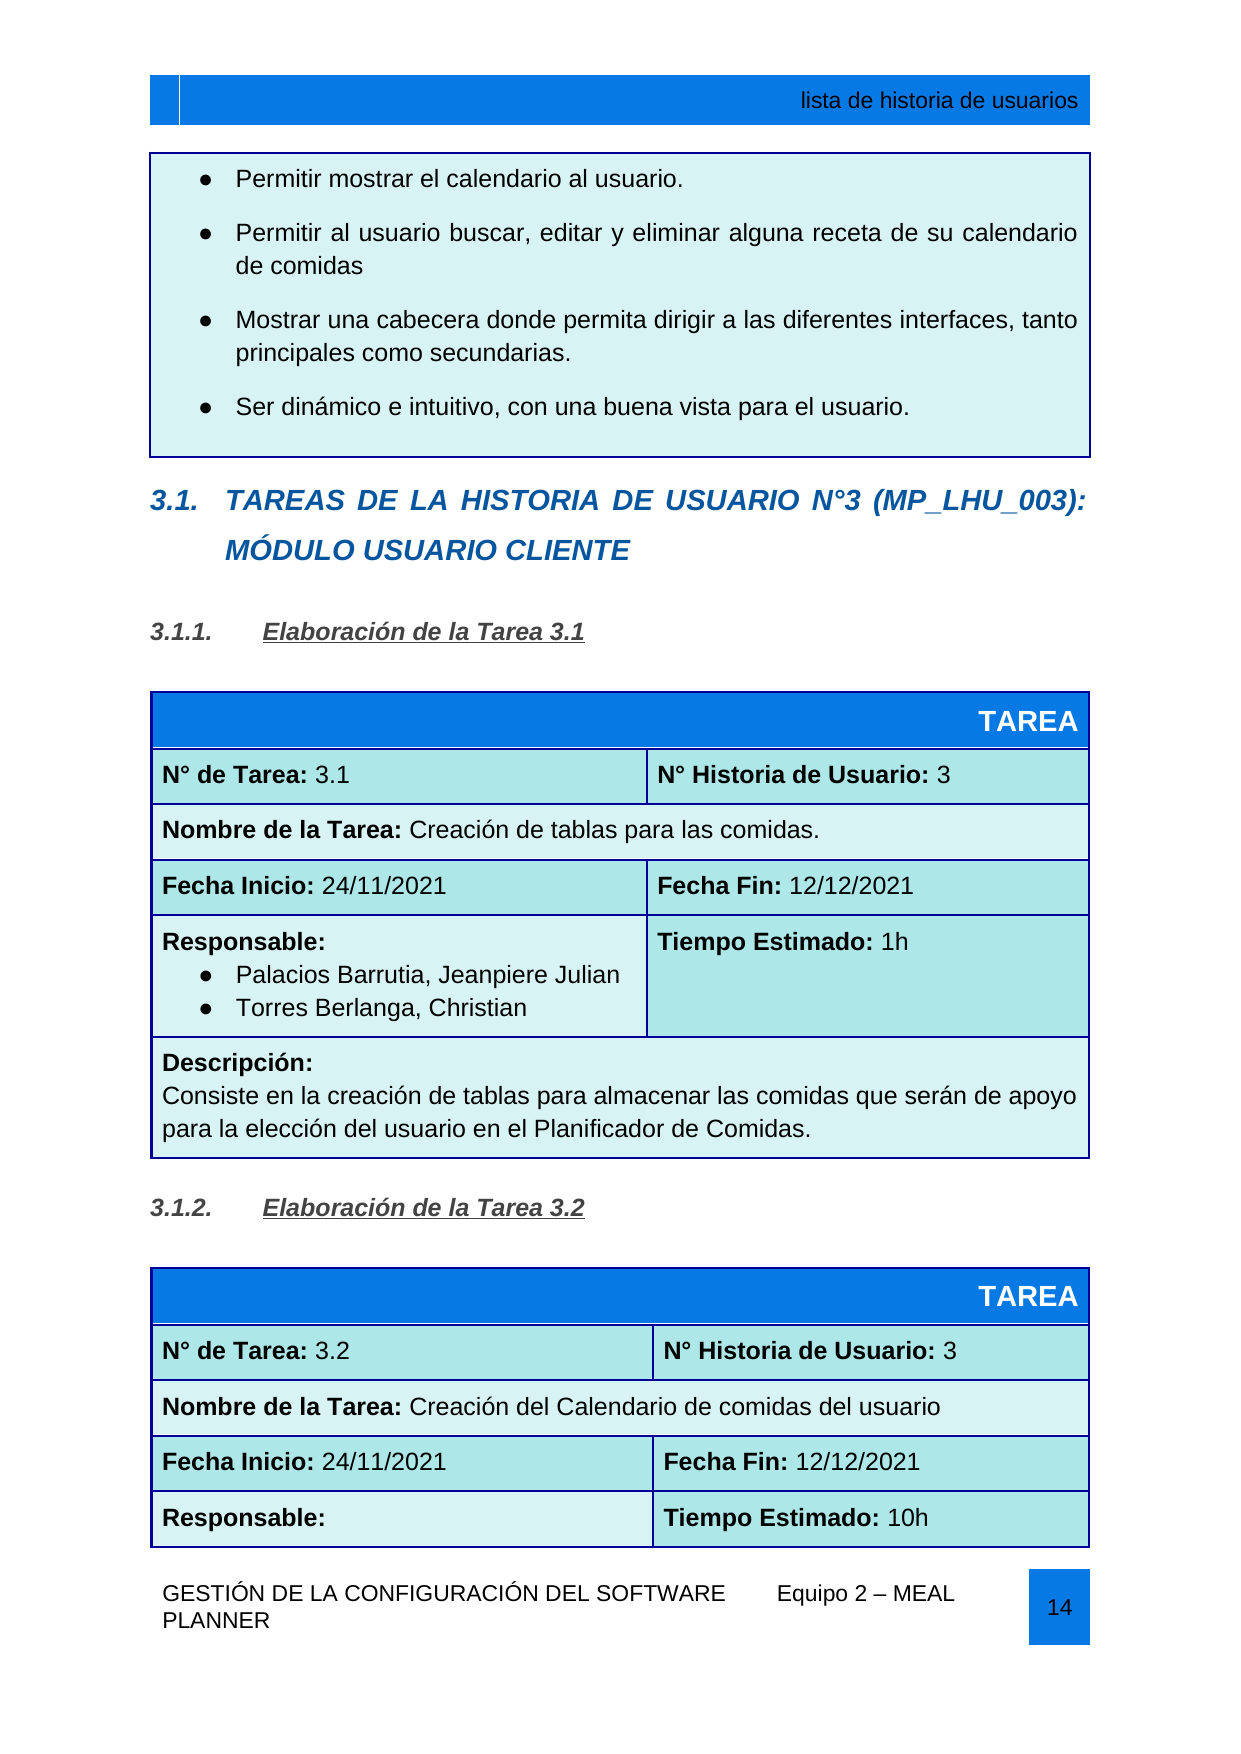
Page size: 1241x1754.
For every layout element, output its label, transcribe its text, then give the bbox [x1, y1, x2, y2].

table_header TAREA [153, 693, 1088, 747]
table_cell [151, 154, 1089, 456]
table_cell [153, 1492, 652, 1546]
subtitle TAREAS DE LA HISTORIA DE USUARIO N°3 (MP_LHU_003): MÓDULO USUARIO CLIENTE [150, 483, 1090, 567]
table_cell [654, 1492, 1088, 1546]
subtitle Elaboración de la Tarea 3.2 [150, 1193, 1090, 1221]
table_cell Responsable: Palacios Barrutia, Jeanpiere Julian Torres Berlanga, Christian [153, 916, 646, 1036]
table_cell Fecha Fin: 12/12/2021 [654, 1437, 1088, 1490]
table_cell N° Historia de Usuario: 3 [654, 1326, 1088, 1379]
table_cell Fecha Fin: 12/12/2021 [648, 861, 1088, 914]
table_cell Tiempo Estimado: 1h [648, 916, 1088, 1036]
table_cell Fecha Inicio: 24/11/2021 [153, 861, 646, 914]
table_cell Nombre de la Tarea: Creación de tablas para las comidas. [153, 805, 1088, 858]
table_cell N° Historia de Usuario: 3 [648, 750, 1088, 803]
table_cell N° de Tarea: 3.2 [153, 1326, 652, 1379]
table_header TAREA [153, 1269, 1088, 1323]
table_cell Descripción: Consiste en la creación de tablas para almacenar las comidas que serán de apoyo para la elección del usuario en el Planificador de Comidas. [153, 1038, 1088, 1157]
subtitle Elaboración de la Tarea 3.1 [150, 617, 1090, 645]
table_cell N° de Tarea: 3.1 [153, 750, 646, 803]
table_cell Fecha Inicio: 24/11/2021 [153, 1437, 652, 1490]
table_cell Nombre de la Tarea: Creación del Calendario de comidas del usuario [153, 1381, 1088, 1434]
